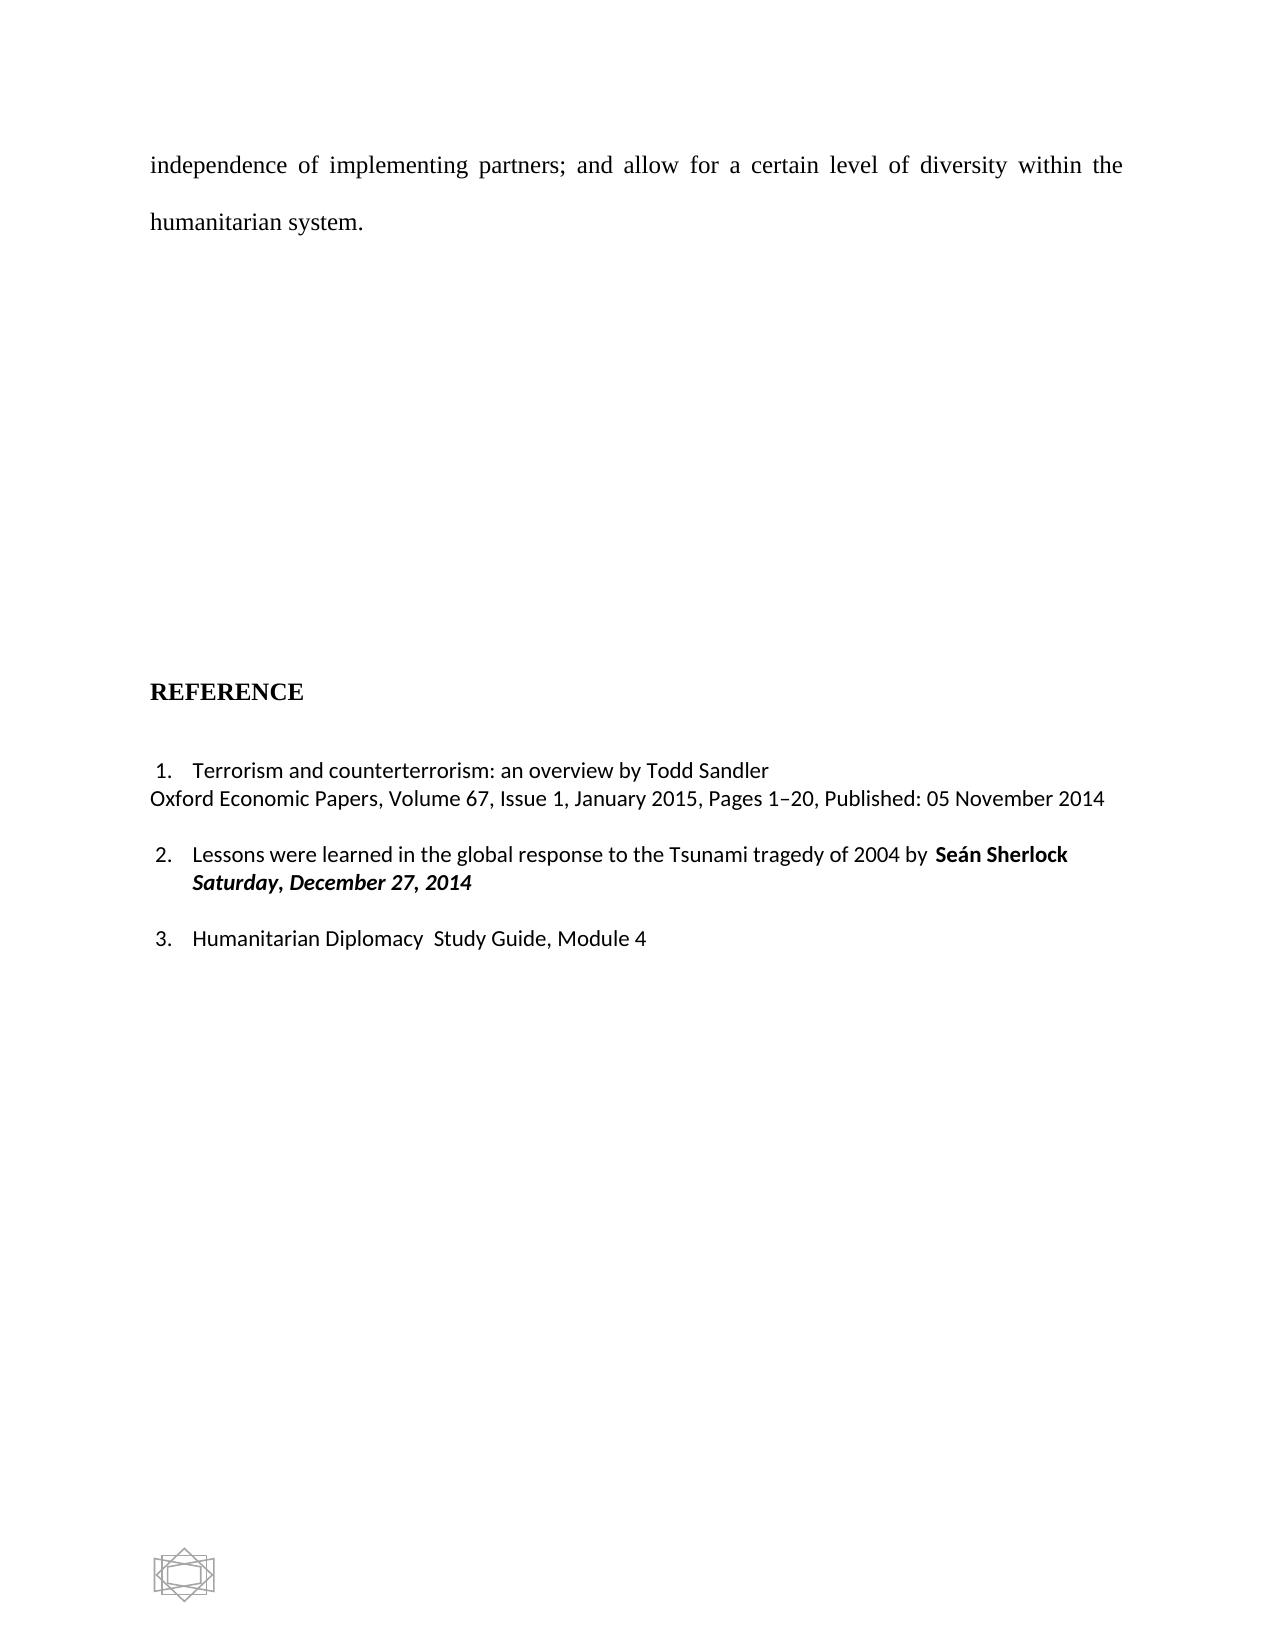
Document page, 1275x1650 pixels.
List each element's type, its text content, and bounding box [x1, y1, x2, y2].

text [150, 150, 1125, 236]
list Terrorism and counterterrorism: an overview by Todd Sandler [155, 756, 1125, 784]
text REFERENCE [150, 677, 1125, 706]
list Lessons were learned in the global response to the Tsunami tragedy of 2004 by Seán Sherlock Saturday, December 27, 2014 [155, 840, 1125, 896]
text Oxford Economic Papers, Volume 67, Issue 1, January 2015, Pages 1–20, Published: 05 November 2014 [150, 784, 1125, 812]
list Humanitarian Diplomacy Study Guide, Module 4 [155, 924, 1125, 952]
